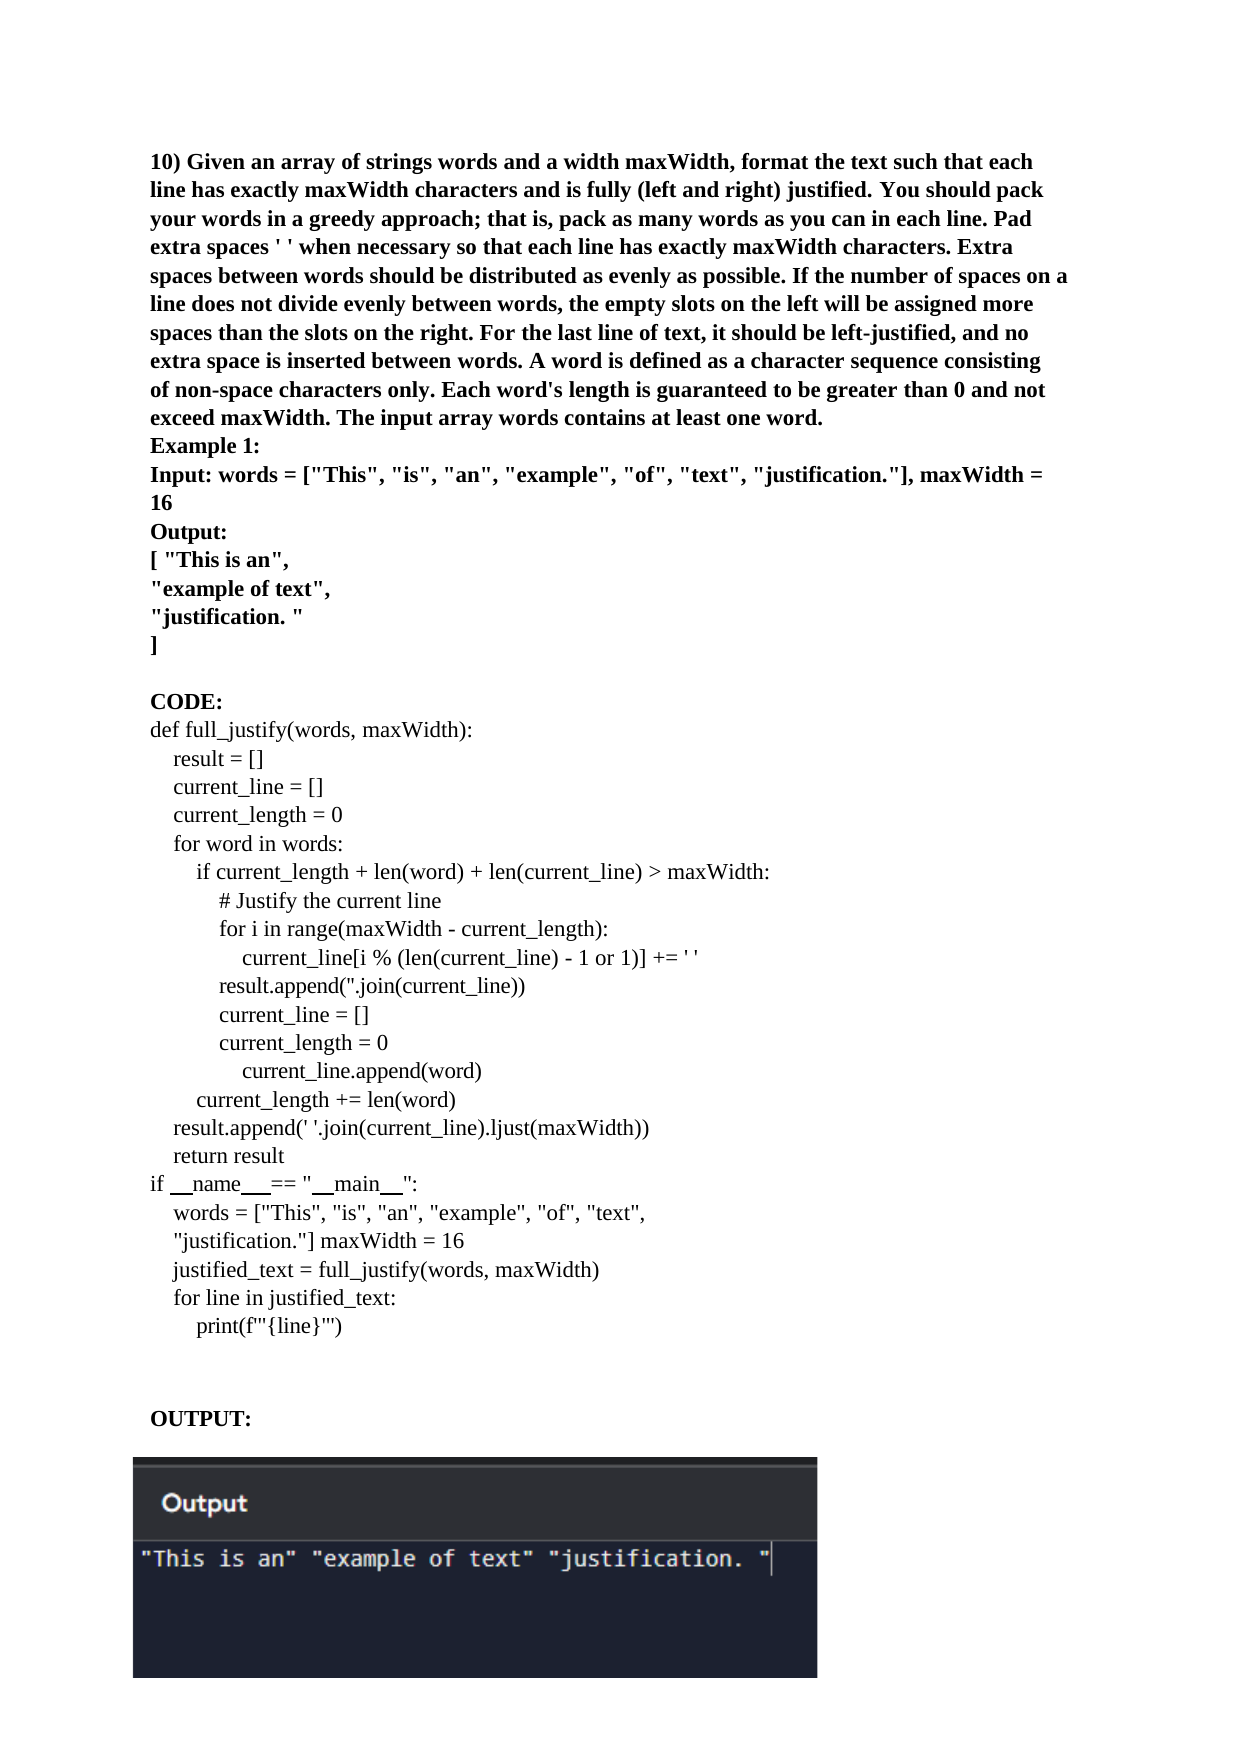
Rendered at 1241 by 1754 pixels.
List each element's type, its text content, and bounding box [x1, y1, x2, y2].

text words = ["This", "is", "an", "example", "of", "text", "justification."] maxWidth = 16 [173, 1199, 792, 1254]
text for i in range(maxWidth - current_length): current_line[i % (len(current_line) - 1 or 1)] += ' ' [219, 915, 728, 970]
text result.append(''.join(current_line)) current_line = [] [219, 972, 542, 1027]
text ] [150, 632, 1093, 658]
text current_line = [] current_length = 0 for word in words: [173, 773, 349, 856]
text if current_length + len(word) + len(current_line) > maxWidth: # Justify the current line [196, 858, 774, 913]
text current_length = 0 current_line.append(word) [219, 1029, 529, 1084]
text [ "This is an", "example of text", "justification. " [150, 546, 349, 629]
subtitle OUTPUT: [150, 1405, 1093, 1431]
subtitle CODE: [150, 688, 1093, 714]
text if name == " main ": [150, 1170, 1093, 1197]
text justified_text = full_justify(words, maxWidth) for line in justified_text: [173, 1256, 613, 1311]
list Given an array of strings words and a width maxWidth, format the text such that each line has exactly maxWidth characters and is fully (left and right) justified. You should pack your words in a greedy approach; that is, pack as many words as you can in each line. Pad extra spaces ' ' when necessary so that each line has exactly maxWidth characters. Extra spaces between words should be distributed as evenly as possible. If the number of spaces on a line does not divide evenly between words, the empty slots on the left will be assigned more [150, 148, 1074, 317]
text spaces than the slots on the right. For the last line of text, it should be left-justified, and no extra space is inserted between words. A word is defined as a character sequence consisting of non-space characters only. Each word's length is guaranteed to be greater than 0 and not exceed maxWidth. The input array words contains at least one word. [150, 319, 1053, 431]
text Example 1: [150, 433, 1093, 459]
text def full_justify(words, maxWidth): result = [] [150, 716, 489, 771]
text Output: [150, 518, 1093, 544]
text Input: words = ["This", "is", "an", "example", "of", "text", "justification."], maxWidth = 16 [150, 461, 1053, 516]
text print(f'"{line}"') [196, 1313, 1093, 1339]
text result.append(' '.join(current_line).ljust(maxWidth)) return result [173, 1114, 650, 1168]
text current_length += len(word) [196, 1086, 1093, 1112]
picture [132, 1457, 818, 1678]
